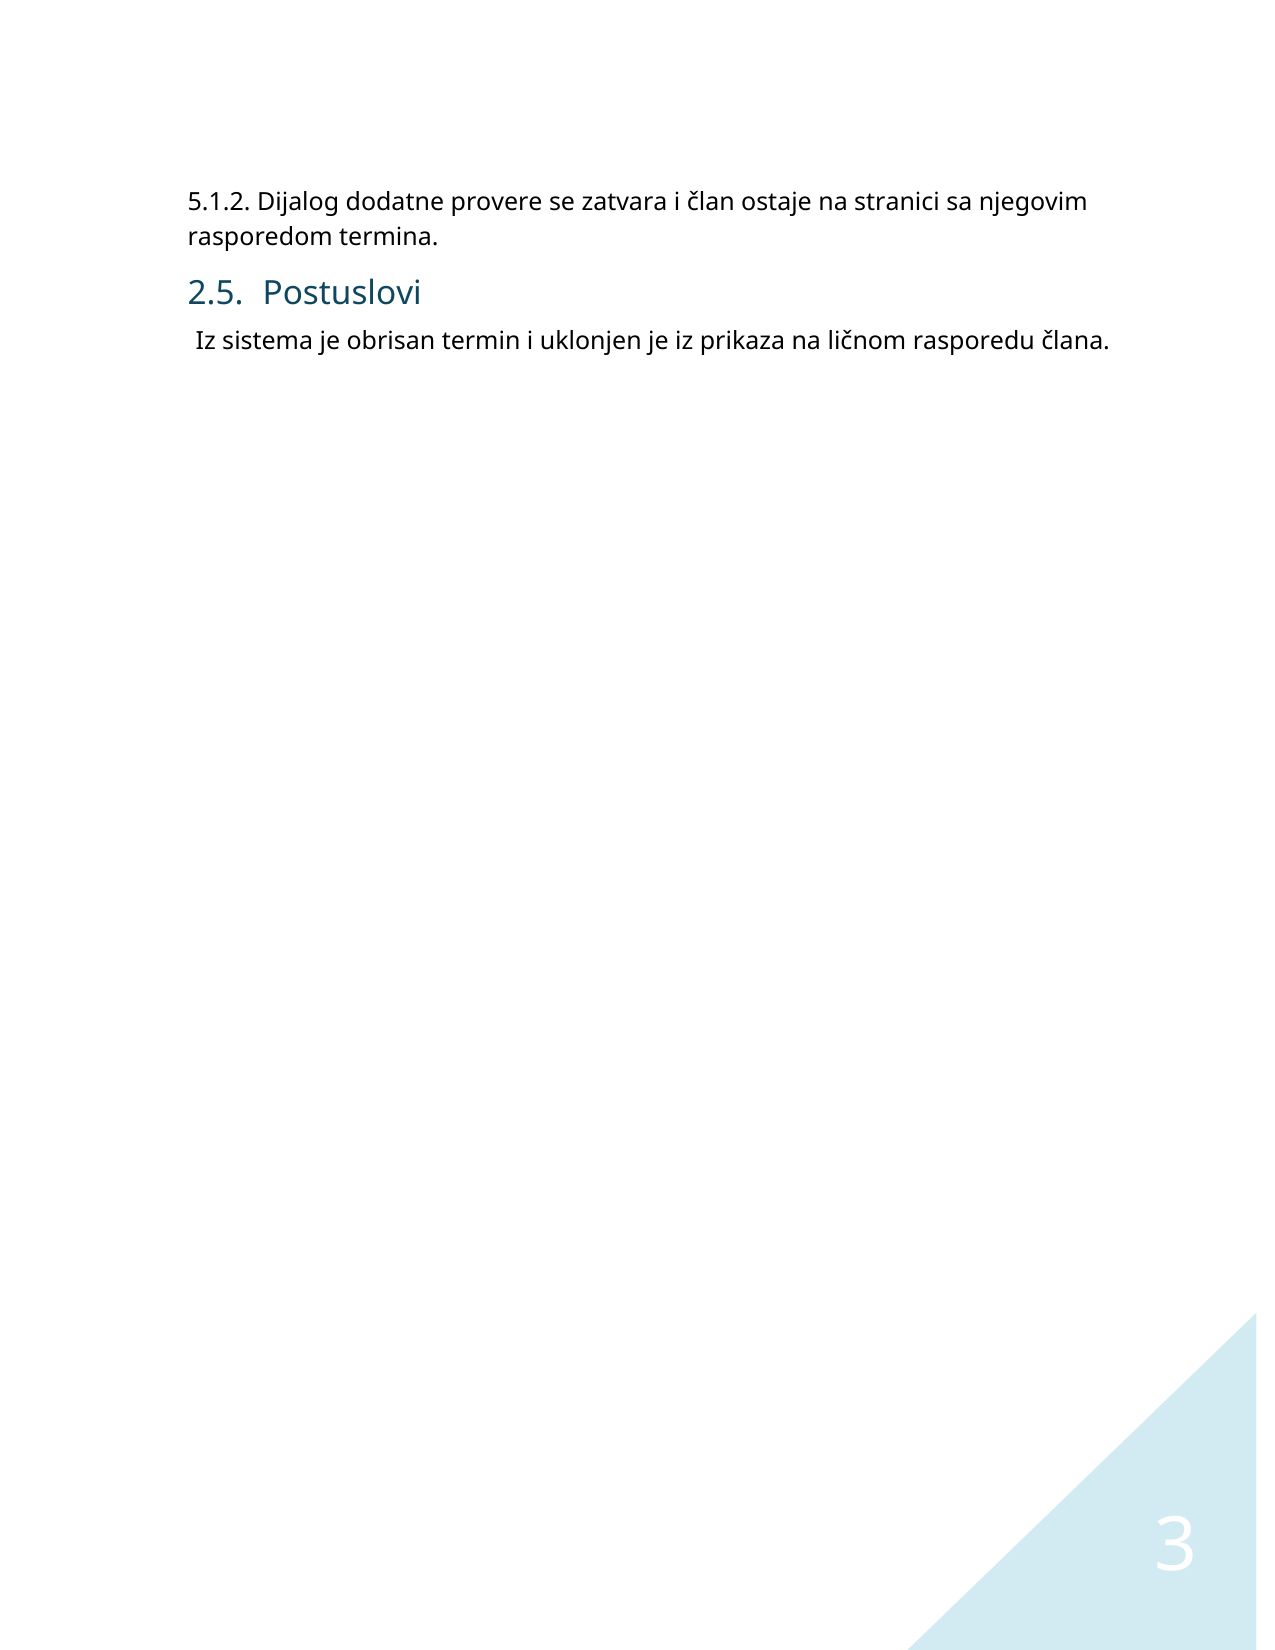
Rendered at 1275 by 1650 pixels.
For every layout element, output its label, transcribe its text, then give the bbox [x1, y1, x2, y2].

text Iz sistema je obrisan termin i uklonjen je iz prikaza na ličnom rasporedu člana. [150, 323, 1125, 357]
text 5.1.2. Dijalog dodatne provere se zatvara i član ostaje na stranici sa njegovim rasporedom termina. [187, 184, 1125, 252]
subtitle Postuslovi [187, 269, 1125, 314]
